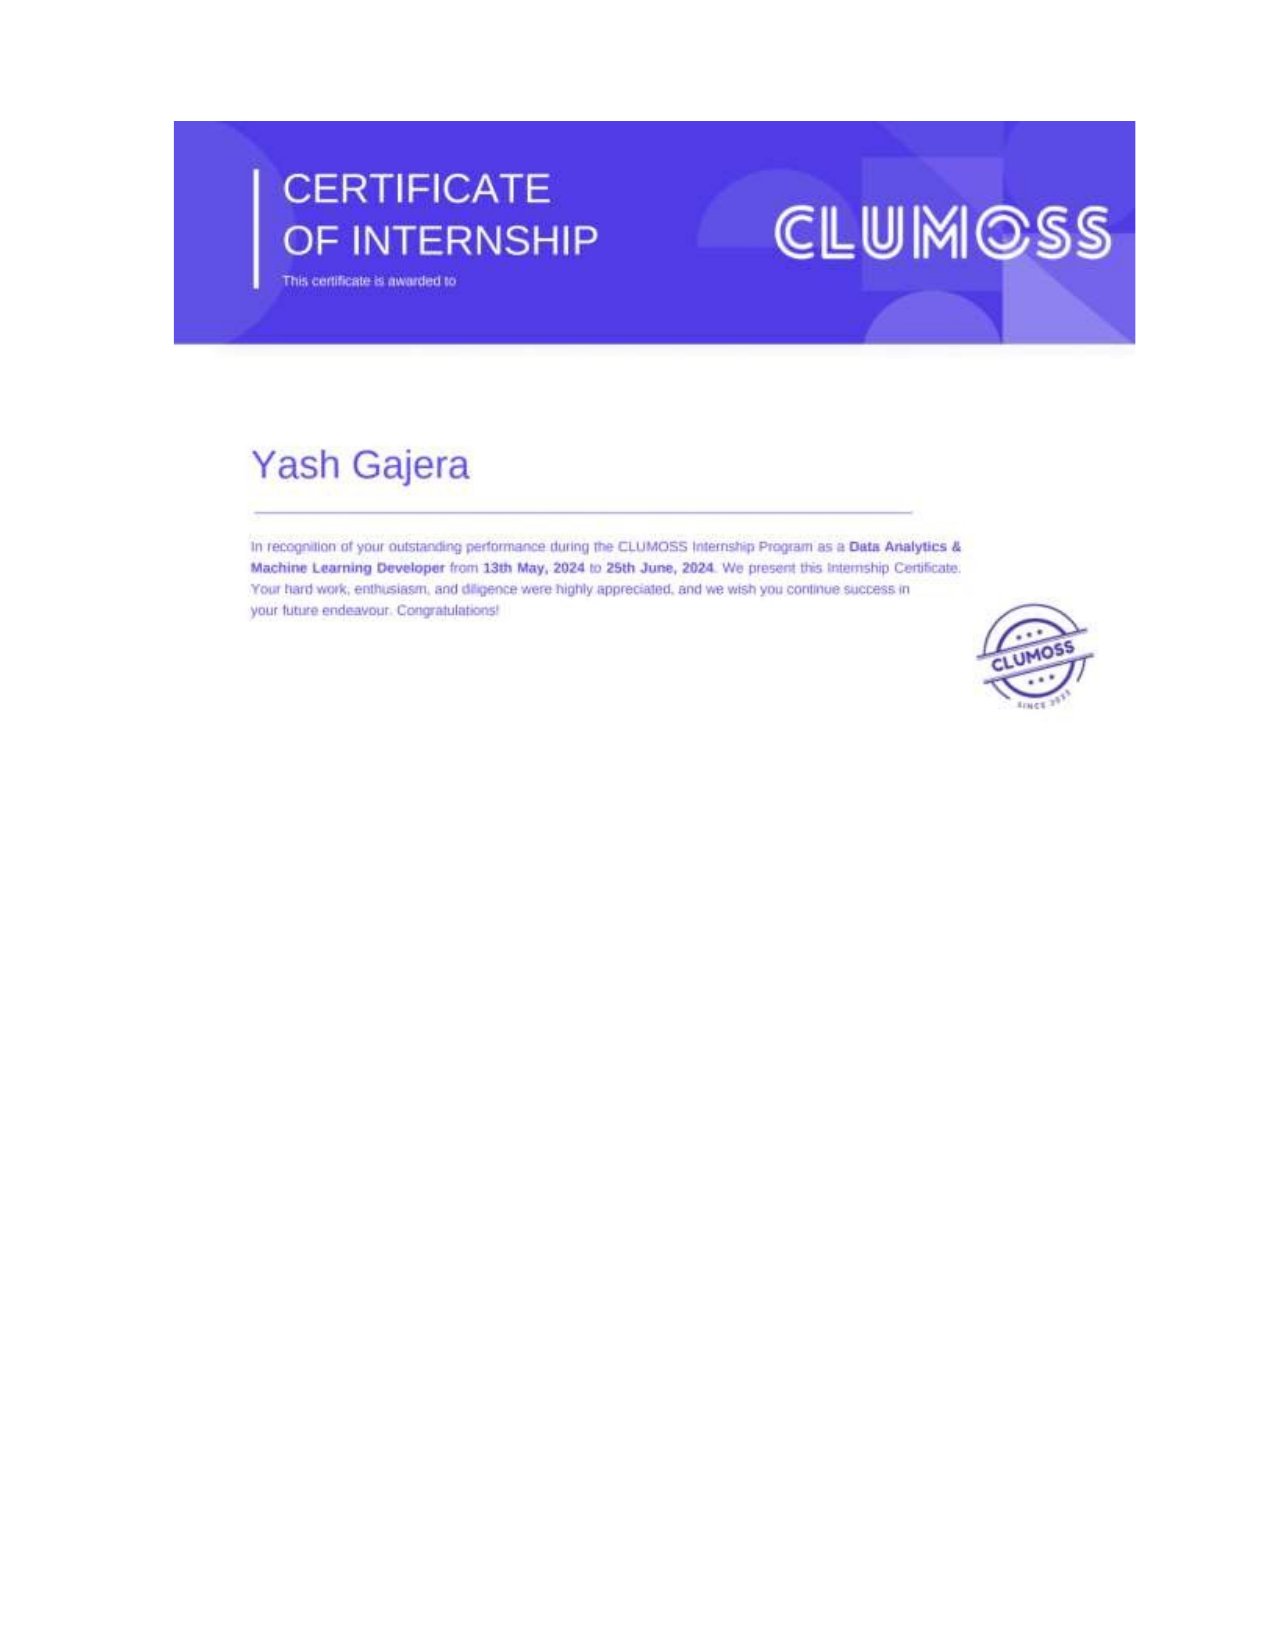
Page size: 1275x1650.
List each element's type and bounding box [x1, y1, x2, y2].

picture [173, 121, 1136, 722]
